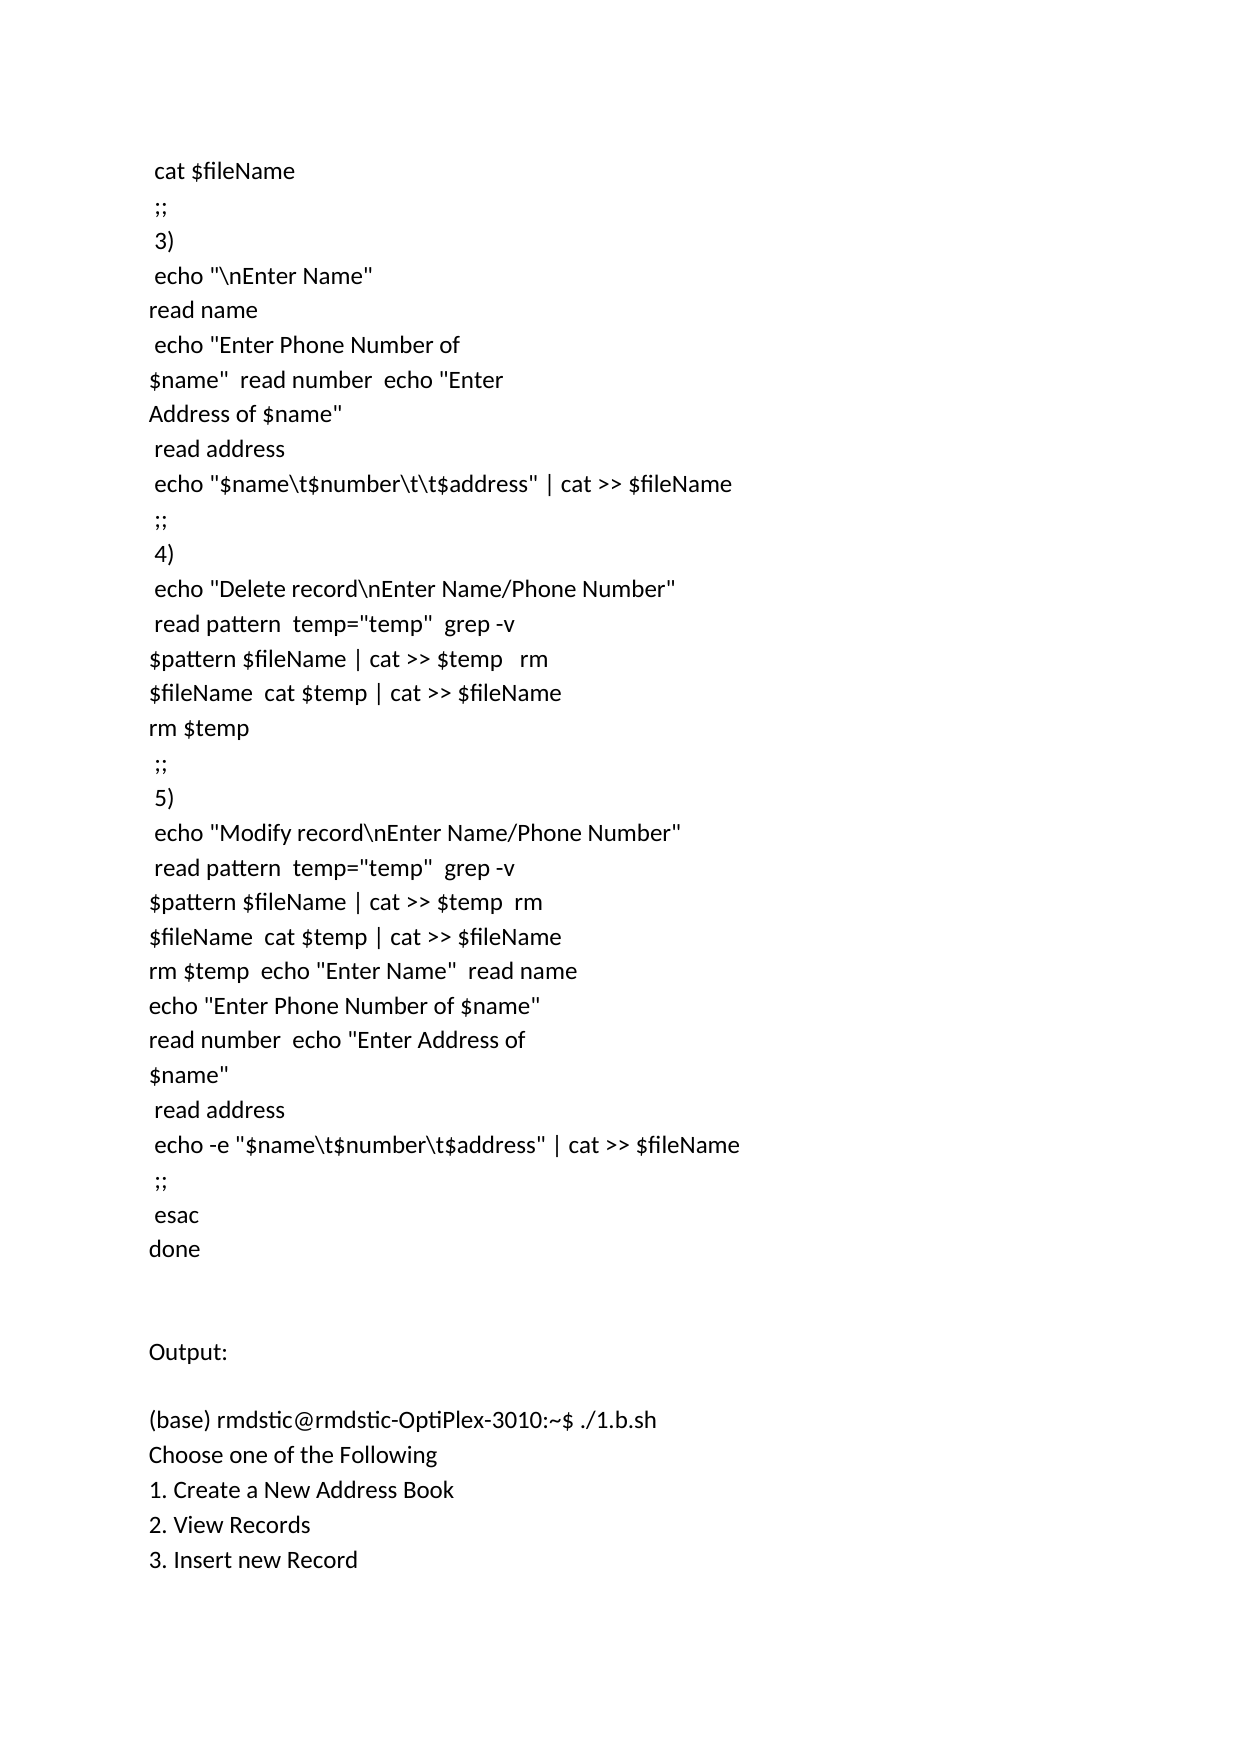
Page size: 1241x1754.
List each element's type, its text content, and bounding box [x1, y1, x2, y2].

text Choose one of the Following [148, 1439, 924, 1470]
list Create a New Address Book [148, 1474, 924, 1505]
text read pattern temp="temp" grep -v $pattern $fileName | cat >> $temp rm $fileName cat $temp | cat >> $fileName rm $temp [148, 608, 579, 742]
text echo "\nEnter Name" read name [148, 260, 420, 325]
text ;; [148, 190, 924, 221]
text ;; [148, 747, 924, 777]
text echo "$name\t$number\t\t$address" | cat >> $fileName [148, 468, 924, 499]
text read address [148, 1094, 924, 1124]
text 3) [148, 225, 924, 256]
text read pattern temp="temp" grep -v $pattern $fileName | cat >> $temp rm $fileName cat $temp | cat >> $fileName rm $temp echo "Enter Name" read name echo "Enter Phone Number of $name" read number echo "Enter Address of $name" [148, 852, 579, 1089]
text echo "Modify record\nEnter Name/Phone Number" [148, 817, 924, 847]
text (base) rmdstic@rmdstic-OptiPlex-3010:~$ ./1.b.sh [148, 1404, 924, 1435]
text ;; [148, 503, 924, 534]
text echo "Enter Phone Number of $name" read number echo "Enter Address of $name" [148, 329, 541, 429]
list View Records [148, 1509, 924, 1540]
text echo -e "$name\t$number\t$address" | cat >> $fileName [148, 1129, 924, 1159]
text echo "Delete record\nEnter Name/Phone Number" [148, 573, 924, 604]
text cat $fileName [148, 155, 924, 186]
text ;; [148, 1164, 924, 1194]
text Output: [148, 1336, 924, 1367]
text 5) [148, 782, 924, 812]
text read address [148, 433, 924, 464]
text esac done [148, 1199, 252, 1264]
text 4) [148, 538, 924, 569]
list Insert new Record [148, 1544, 924, 1575]
